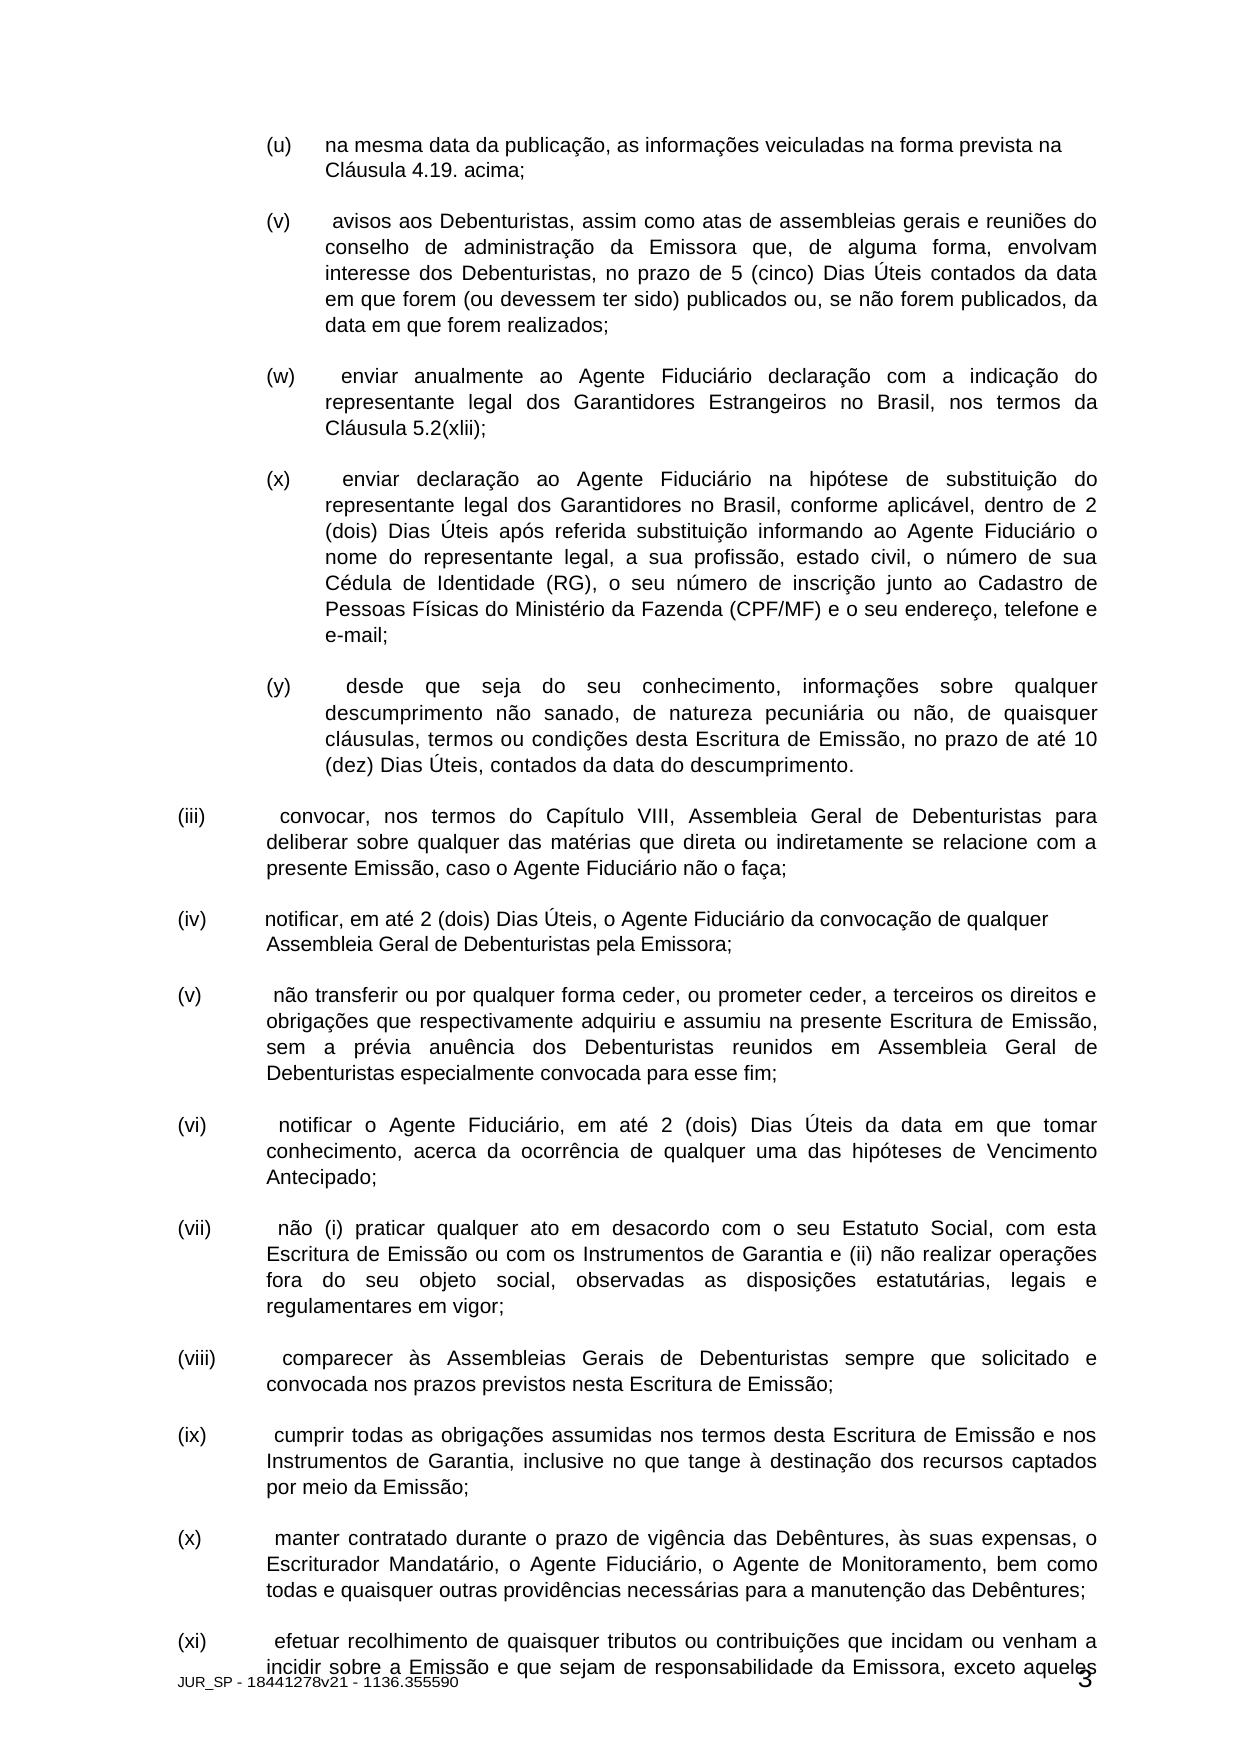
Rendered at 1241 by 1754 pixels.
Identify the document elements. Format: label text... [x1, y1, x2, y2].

list notificar, em até 2 (dois) Dias Úteis, o Agente Fiduciário da convocação de qualquer Assembleia Geral de Debenturistas pela Emissora; [177, 905, 1107, 956]
list não (i) praticar qualquer ato em desacordo com o seu Estatuto Social, com esta Escritura de Emissão ou com os Instrumentos de Garantia e (ii) não realizar operações fora do seu objeto social, observadas as disposições estatutárias, legais e regulamentares em vigor; [177, 1215, 1099, 1318]
list manter contratado durante o prazo de vigência das Debêntures, às suas expensas, o Escriturador Mandatário, o Agente Fiduciário, o Agente de Monitoramento, bem como todas e quaisquer outras providências necessárias para a manutenção das Debêntures; [177, 1524, 1099, 1602]
list cumprir todas as obrigações assumidas nos termos desta Escritura de Emissão e nos Instrumentos de Garantia, inclusive no que tange à destinação dos recursos captados por meio da Emissão; [177, 1421, 1099, 1498]
list desde que seja do seu conhecimento, informações sobre qualquer descumprimento não sanado, de natureza pecuniária ou não, de quaisquer cláusulas, termos ou condições desta Escritura de Emissão, no prazo de até 10 (dez) Dias Úteis, contados da data do descumprimento. [266, 673, 1099, 776]
list na mesma data da publicação, as informações veiculadas na forma prevista na Cláusula 4.19. acima; [266, 131, 1107, 181]
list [177, 1627, 1099, 1679]
list convocar, nos termos do Capítulo VIII, Assembleia Geral de Debenturistas para deliberar sobre qualquer das matérias que direta ou indiretamente se relacione com a presente Emissão, caso o Agente Fiduciário não o faça; [177, 802, 1099, 879]
list notificar o Agente Fiduciário, em até 2 (dois) Dias Úteis da data em que tomar conhecimento, acerca da ocorrência de qualquer uma das hipóteses de Vencimento Antecipado; [177, 1112, 1099, 1189]
list enviar anualmente ao Agente Fiduciário declaração com a indicação do representante legal dos Garantidores Estrangeiros no Brasil, nos termos da Cláusula 5.2(xlii); [266, 363, 1099, 440]
list comparecer às Assembleias Gerais de Debenturistas sempre que solicitado e convocada nos prazos previstos nesta Escritura de Emissão; [177, 1344, 1099, 1395]
list não transferir ou por qualquer forma ceder, ou prometer ceder, a terceiros os direitos e obrigações que respectivamente adquiriu e assumiu na presente Escritura de Emissão, sem a prévia anuência dos Debenturistas reunidos em Assembleia Geral de Debenturistas especialmente convocada para esse fim; [177, 982, 1099, 1085]
list enviar declaração ao Agente Fiduciário na hipótese de substituição do representante legal dos Garantidores no Brasil, conforme aplicável, dentro de 2 (dois) Dias Úteis após referida substituição informando ao Agente Fiduciário o nome do representante legal, a sua profissão, estado civil, o número de sua Cédula de Identidade (RG), o seu número de inscrição junto ao Cadastro de Pessoas Físicas do Ministério da Fazenda (CPF/MF) e o seu endereço, telefone e e-mail; [266, 466, 1099, 647]
list avisos aos Debenturistas, assim como atas de assembleias gerais e reuniões do conselho de administração da Emissora que, de alguma forma, envolvam interesse dos Debenturistas, no prazo de 5 (cinco) Dias Úteis contados da data em que forem (ou devessem ter sido) publicados ou, se não forem publicados, da data em que forem realizados; [266, 207, 1099, 337]
